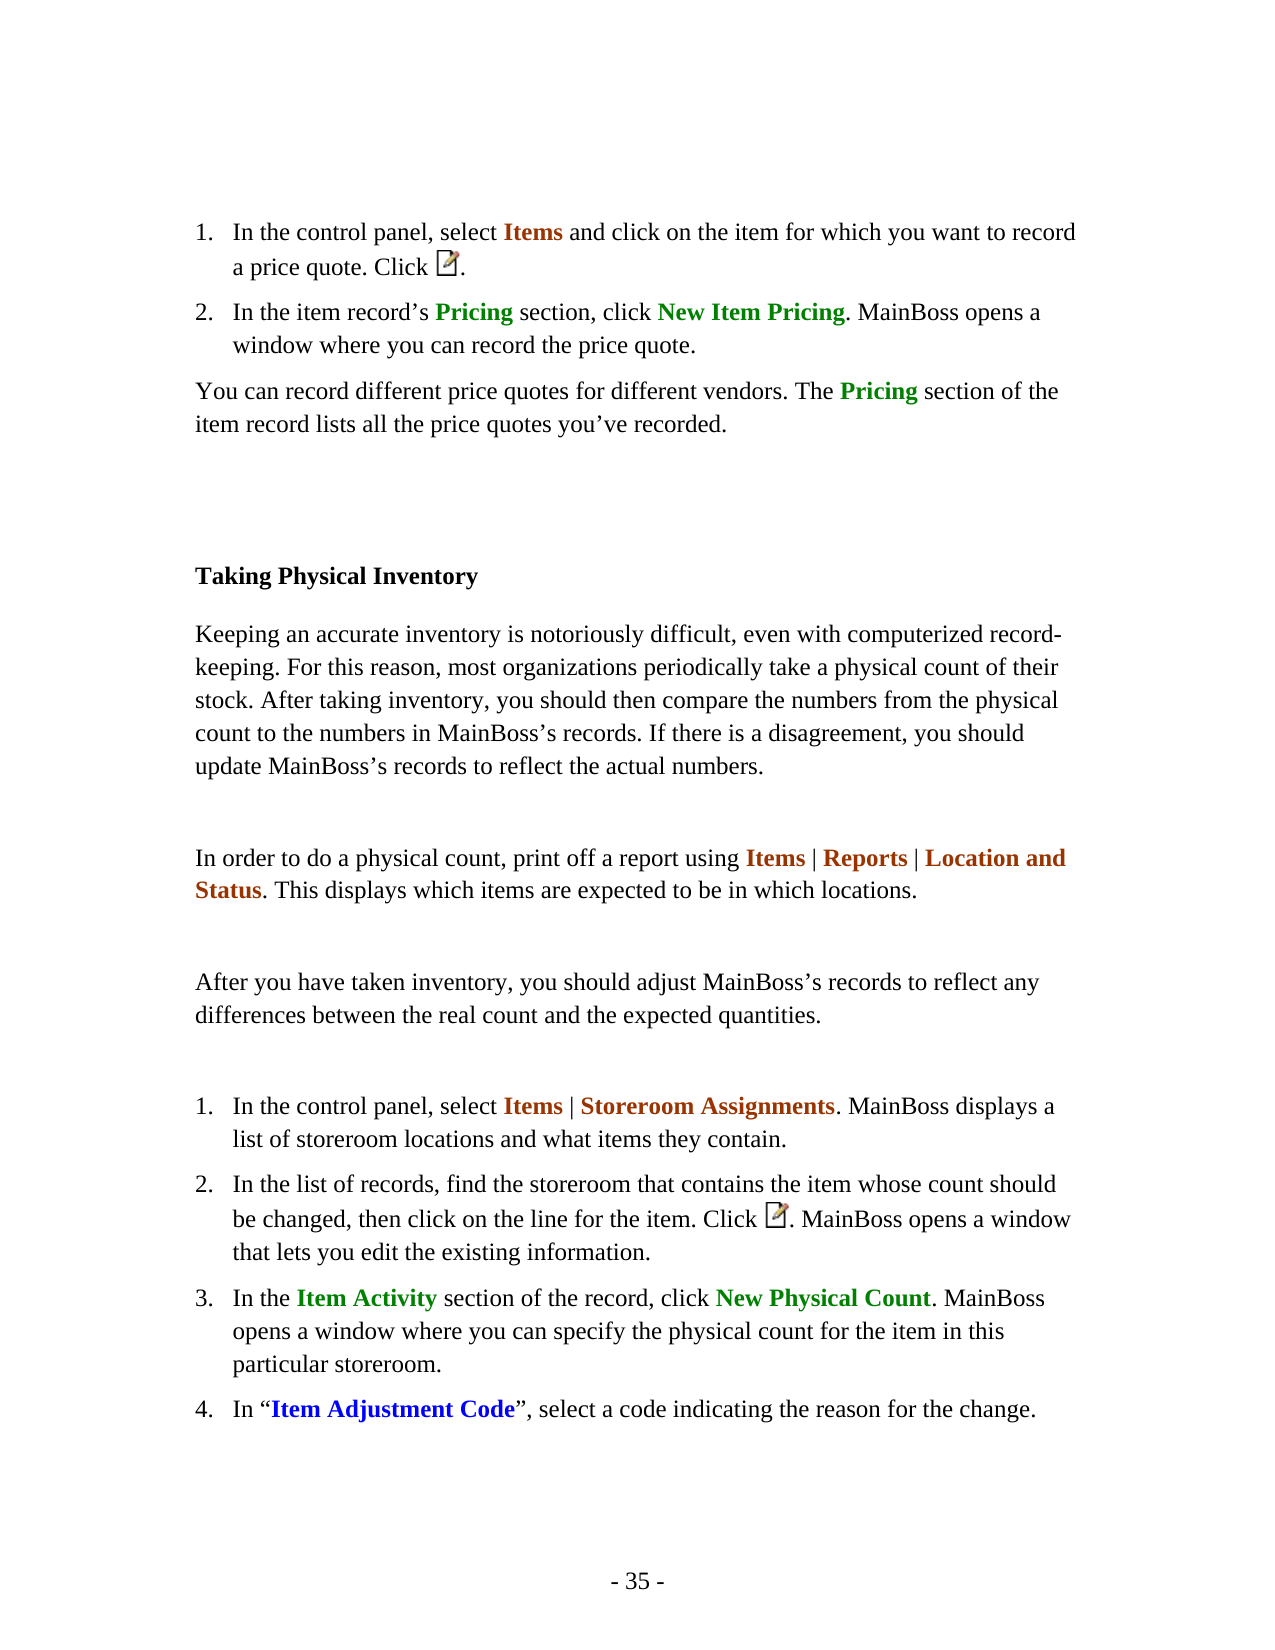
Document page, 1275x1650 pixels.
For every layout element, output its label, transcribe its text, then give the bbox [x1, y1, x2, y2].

picture [434, 250, 460, 276]
list In the item record’s Pricing section, click New Item Pricing. MainBoss opens a window where you can record the price quote. [195, 297, 1080, 359]
list In the control panel, select Items | Storeroom Assignments. MainBoss displays a list of storeroom locations and what items they contain. [195, 1091, 1080, 1153]
text In order to do a physical count, print off a report using Items | Reports | Location and Status. This displays which items are expected to be in which locations. [195, 843, 1080, 904]
list In the Item Activity section of the record, click New Physical Count. MainBoss opens a window where you can specify the physical count for the item in this particular storeroom. [195, 1283, 1080, 1377]
list In “Item Adjustment Code”, select a code indicating the reason for the change. [195, 1394, 1080, 1423]
text After you have taken inventory, you should adjust MainBoss’s records to reflect any differences between the real count and the expected quantities. [195, 967, 1080, 1028]
text Keeping an accurate inventory is notoriously difficult, even with computerized record-keeping. For this reason, most organizations periodically take a physical count of their stock. After taking inventory, you should then compare the numbers from the physical count to the numbers in MainBoss’s records. If there is a disagreement, you should update MainBoss’s records to reflect the actual numbers. [195, 619, 1080, 780]
list In the list of records, find the storeroom that contains the item whose count should be changed, then click on the line for the item. Click . MainBoss opens a window that lets you edit the existing information. [195, 1169, 1080, 1266]
text You can record different price quotes for different vendors. The Pricing section of the item record lists all the price quotes you’ve recorded. [195, 376, 1080, 438]
list In the control panel, select Items and click on the item for which you want to record a price quote. Click . [195, 217, 1080, 281]
picture [763, 1202, 789, 1228]
subtitle Taking Physical Inventory [195, 561, 1080, 590]
